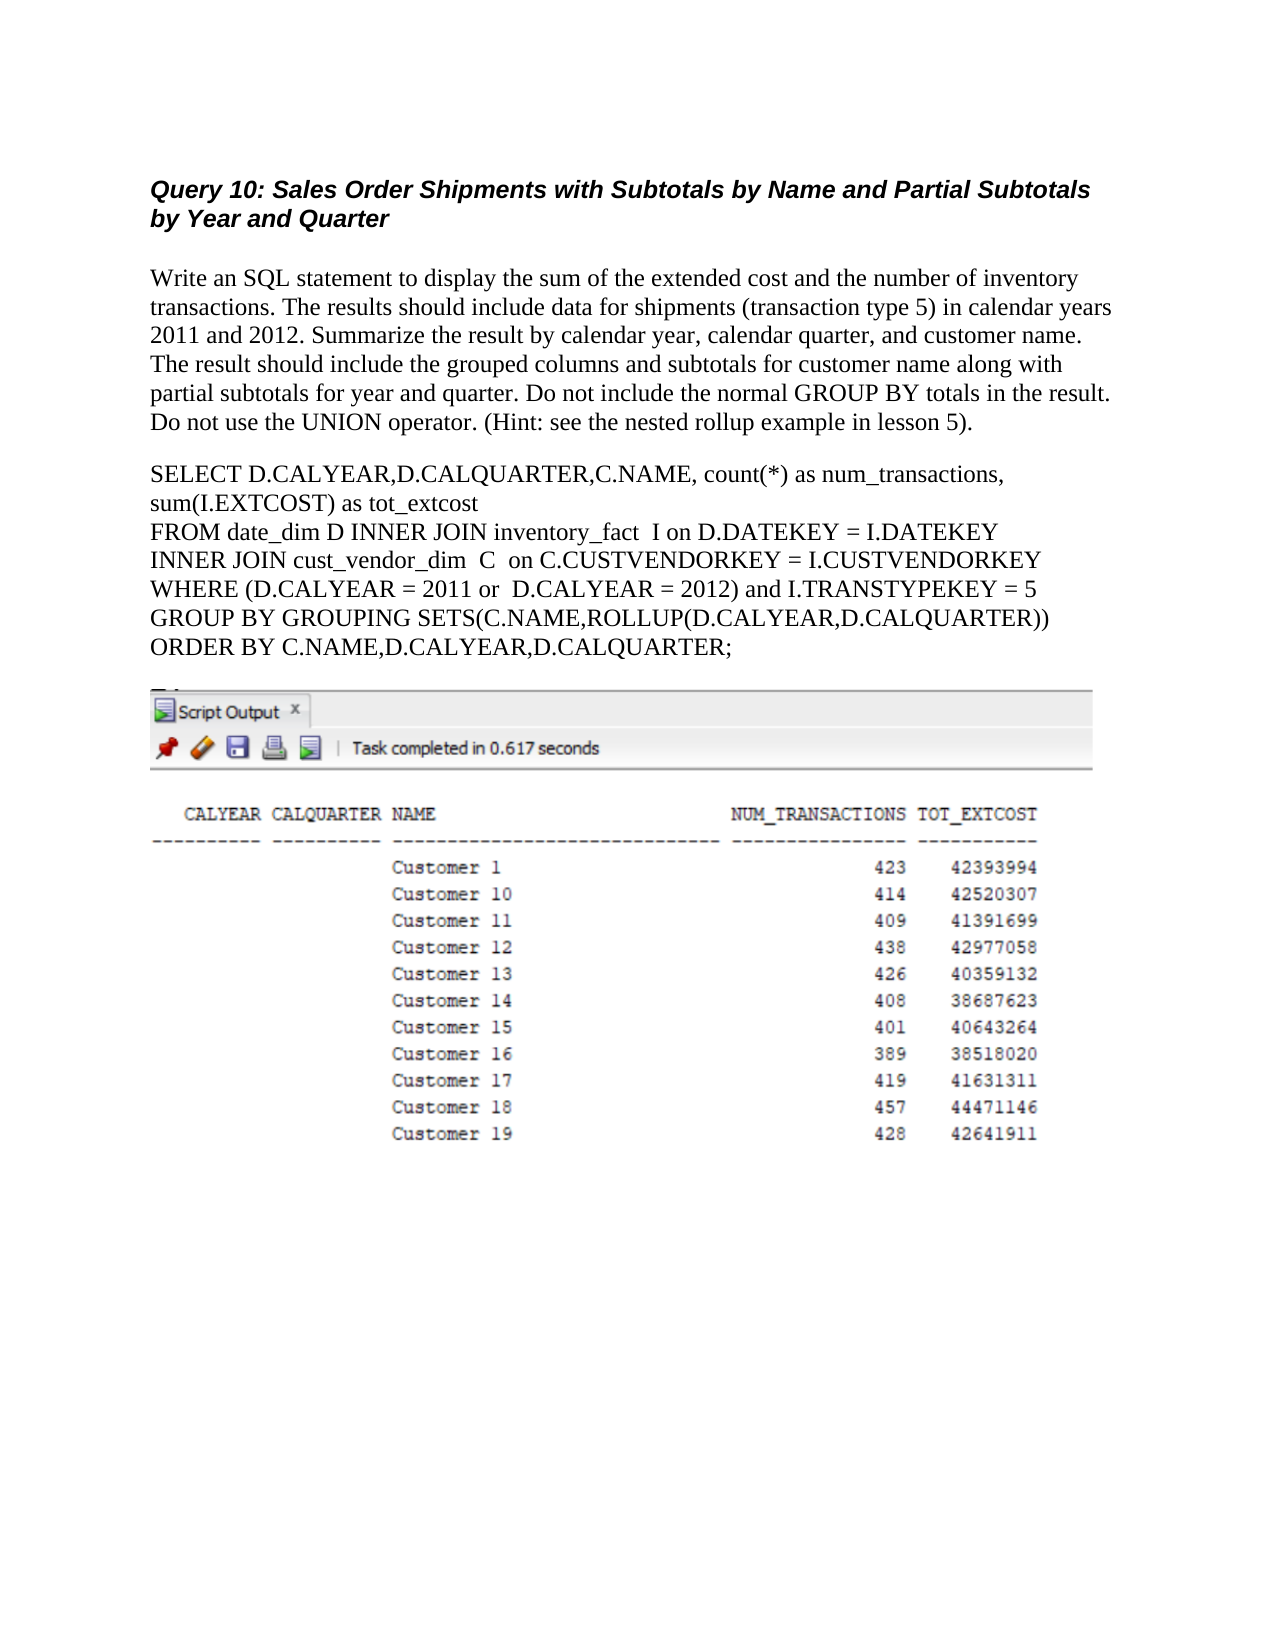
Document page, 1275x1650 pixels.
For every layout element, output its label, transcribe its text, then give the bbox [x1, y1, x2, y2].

picture [150, 689, 1093, 1166]
text WHERE (D.CALYEAR = 2011 or D.CALYEAR = 2012) and I.TRANSTYPEKEY = 5 [150, 574, 1125, 603]
subtitle Query 10: Sales Order Shipments with Subtotals by Name and Partial Subtotals by Year and Quarter [150, 175, 1125, 232]
text GROUP BY GROUPING SETS(C.NAME,ROLLUP(D.CALYEAR,D.CALQUARTER)) [150, 603, 1125, 632]
text SELECT D.CALYEAR,D.CALQUARTER,C.NAME, count(*) as num_transactions, sum(I.EXTCOST) as tot_extcost [150, 459, 1125, 517]
text Write an SQL statement to display the sum of the extended cost and the number of inventory transactions. The results should include data for shipments (transaction type 5) in calendar years 2011 and 2012. Summarize the result by calendar year, calendar quarter, and customer name. The result should include the grouped columns and subtotals for customer name along with partial subtotals for year and quarter. Do not include the normal GROUP BY totals in the result. Do not use the UNION operator. (Hint: see the nested rollup example in lesson 5). [150, 263, 1125, 435]
text FROM date_dim D INNER JOIN inventory_fact I on D.DATEKEY = I.DATEKEY [150, 517, 1125, 546]
text INNER JOIN cust_vendor_dim C on C.CUSTVENDORKEY = I.CUSTVENDORKEY [150, 546, 1125, 574]
text ORDER BY C.NAME,D.CALYEAR,D.CALQUARTER; [150, 632, 1125, 661]
